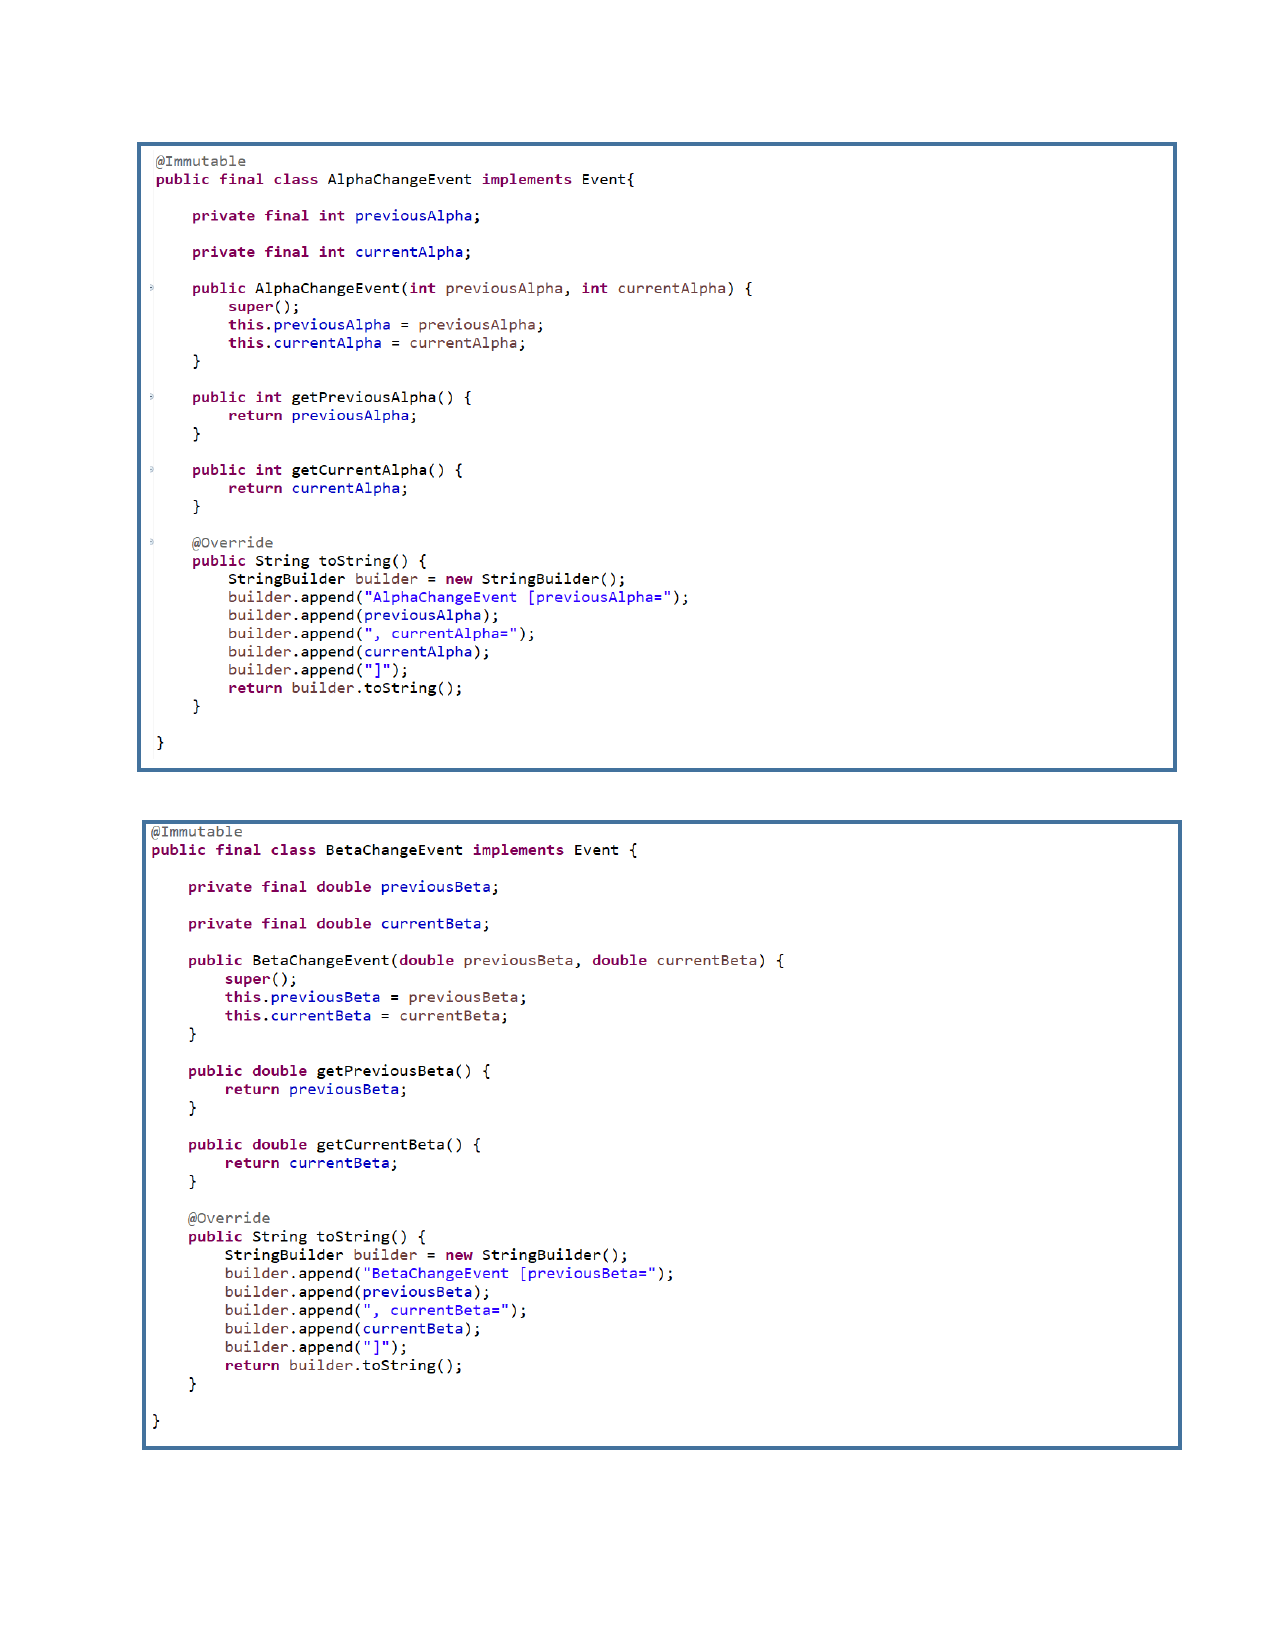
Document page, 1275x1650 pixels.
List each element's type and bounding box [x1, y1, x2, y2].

picture [150, 824, 790, 1439]
picture [150, 150, 762, 759]
